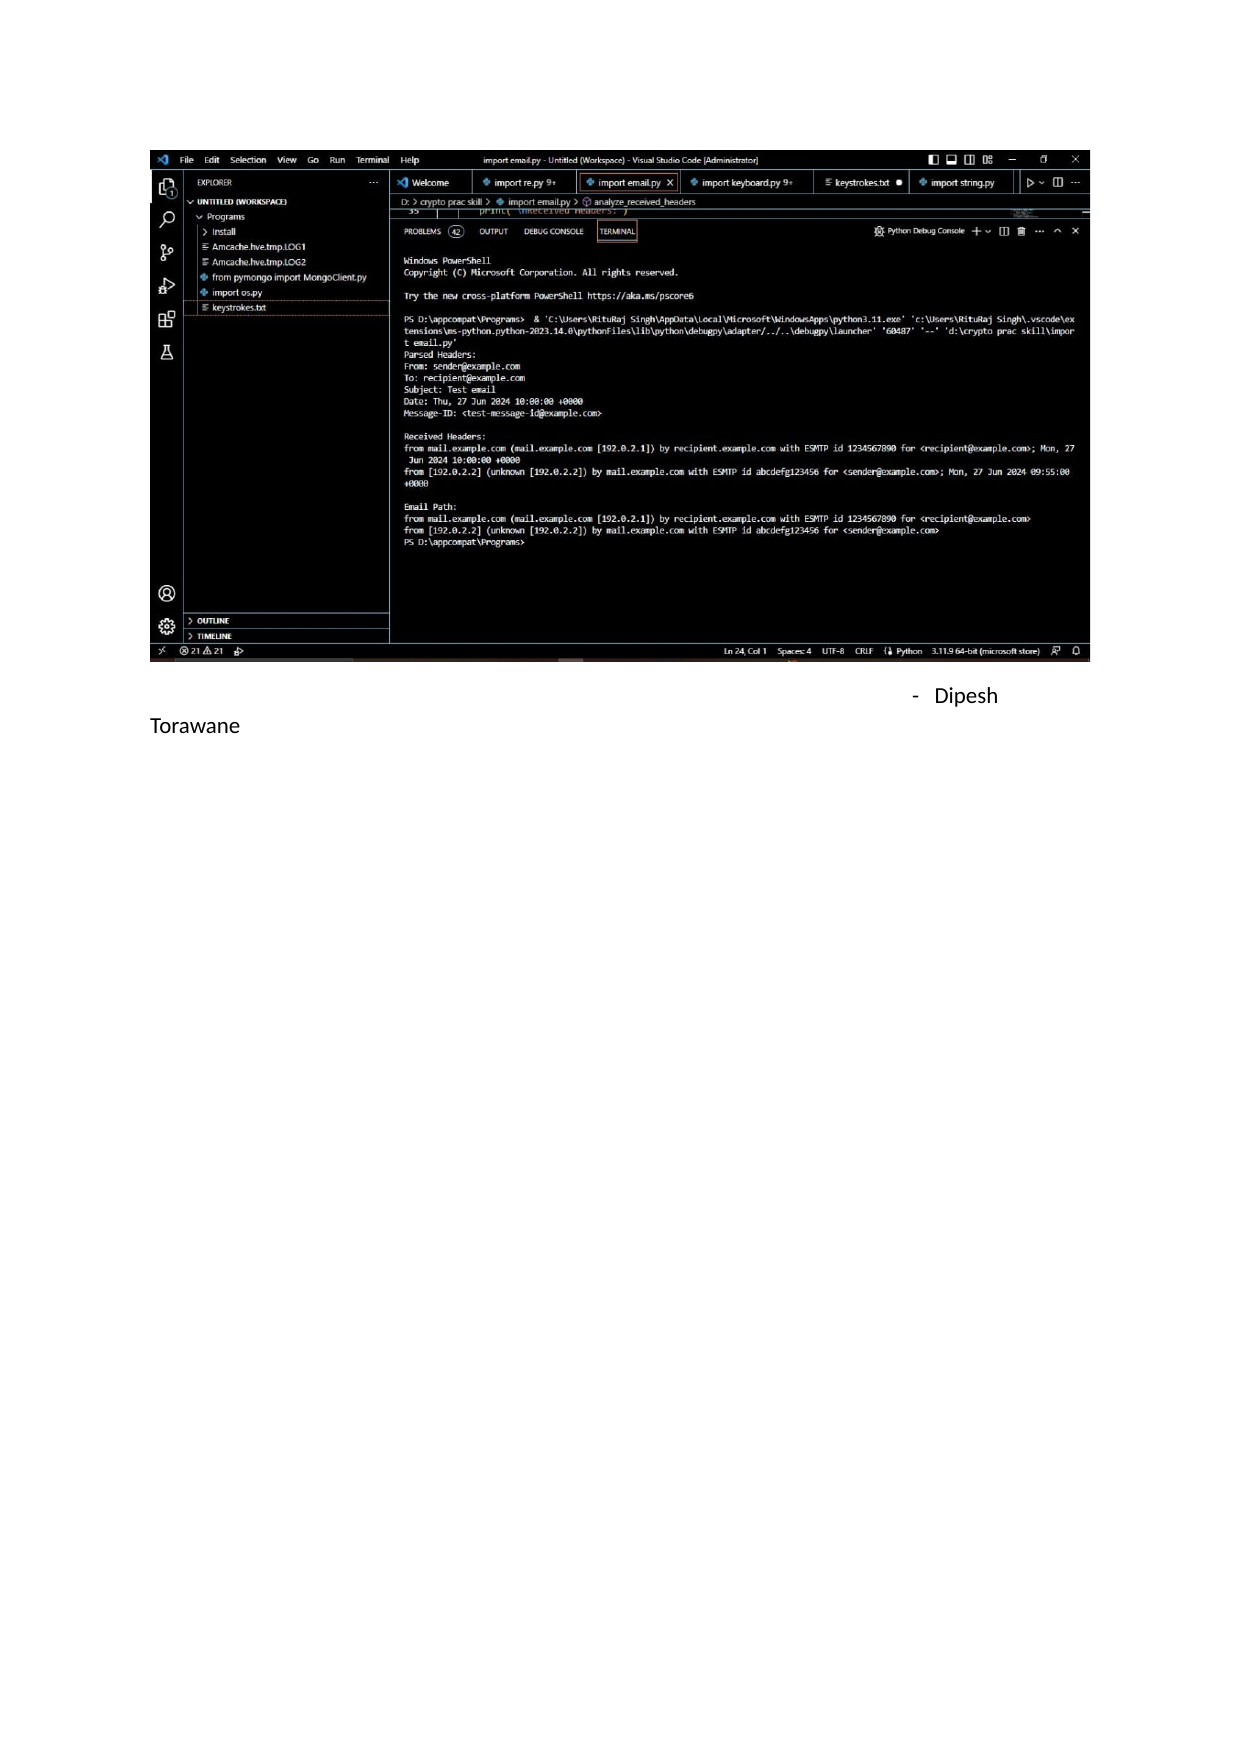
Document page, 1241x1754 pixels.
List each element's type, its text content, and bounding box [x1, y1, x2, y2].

picture [150, 150, 1091, 662]
text - Dipesh Torawane [150, 681, 1090, 739]
